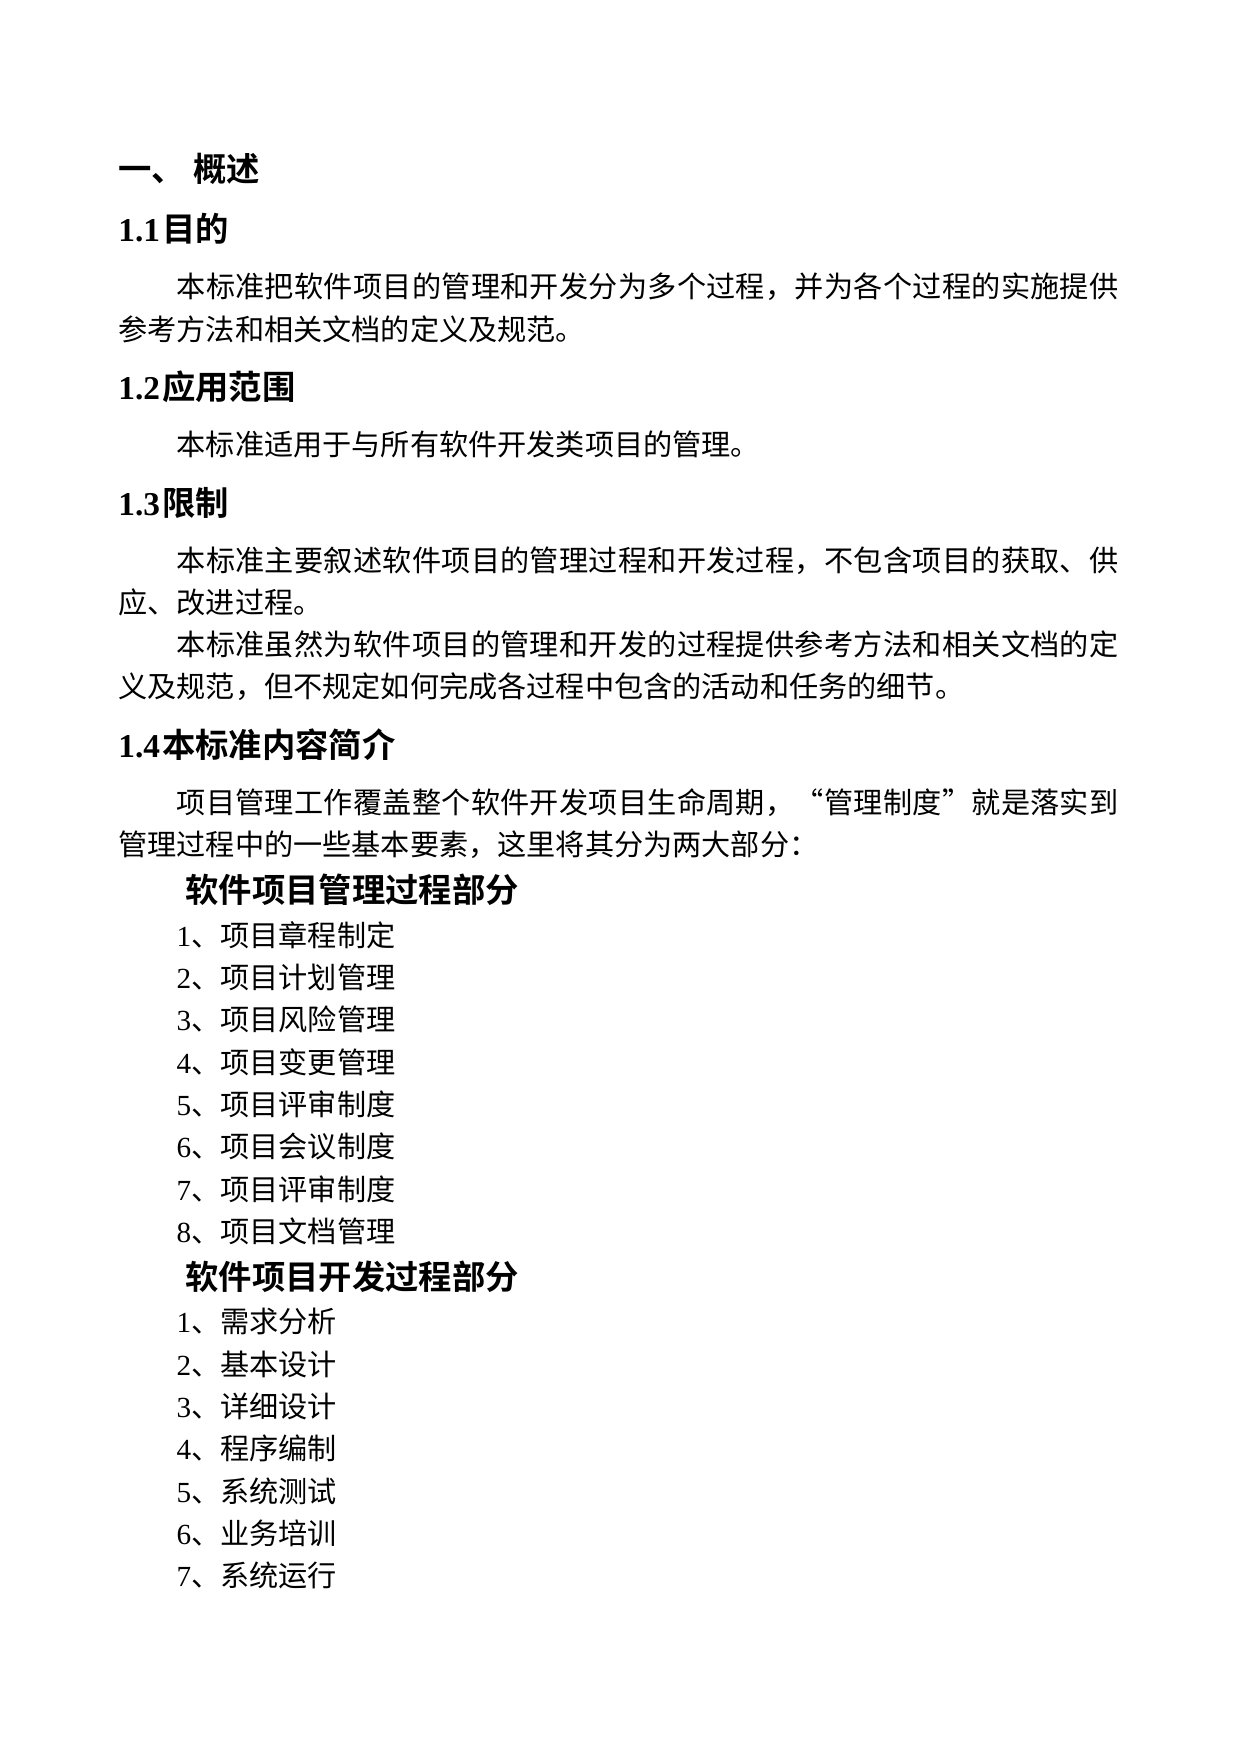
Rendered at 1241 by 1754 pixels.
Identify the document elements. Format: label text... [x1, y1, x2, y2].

text 本标准虽然为软件项目的管理和开发的过程提供参考方法和相关文档的定义及规范，但不规定如何完成各过程中包含的活动和任务的细节。 [118, 622, 1122, 706]
text 软件项目开发过程部分 [118, 1251, 1122, 1299]
text 3、详细设计 [118, 1383, 1122, 1426]
text 4、项目变更管理 [118, 1039, 1122, 1082]
text 7、项目评审制度 [118, 1166, 1122, 1208]
text 2、基本设计 [118, 1341, 1122, 1383]
subtitle 应用范围 [118, 361, 1122, 409]
text 7、系统运行 [118, 1553, 1122, 1595]
text 本标准适用于与所有软件开发类项目的管理。 [118, 422, 1122, 464]
text 6、项目会议制度 [118, 1124, 1122, 1166]
subtitle 限制 [118, 476, 1122, 525]
text 4、程序编制 [118, 1426, 1122, 1468]
text 1、需求分析 [118, 1299, 1122, 1341]
text 6、业务培训 [118, 1510, 1122, 1553]
text 5、系统测试 [118, 1468, 1122, 1510]
text 1、项目章程制定 [118, 912, 1122, 955]
text 5、项目评审制度 [118, 1082, 1122, 1124]
text 3、项目风险管理 [118, 997, 1122, 1039]
text 项目管理工作覆盖整个软件开发项目生命周期，“管理制度”就是落实到管理过程中的一些基本要素，这里将其分为两大部分： [118, 779, 1122, 864]
text 本标准把软件项目的管理和开发分为多个过程，并为各个过程的实施提供参考方法和相关文档的定义及规范。 [118, 264, 1122, 348]
subtitle 目的 [118, 203, 1122, 251]
text 8、项目文档管理 [118, 1208, 1122, 1251]
text 本标准主要叙述软件项目的管理过程和开发过程，不包含项目的获取、供应、改进过程。 [118, 537, 1122, 622]
subtitle 概述 [118, 142, 1122, 191]
text 2、项目计划管理 [118, 955, 1122, 997]
subtitle 本标准内容简介 [118, 719, 1122, 767]
text 软件项目管理过程部分 [118, 864, 1122, 912]
